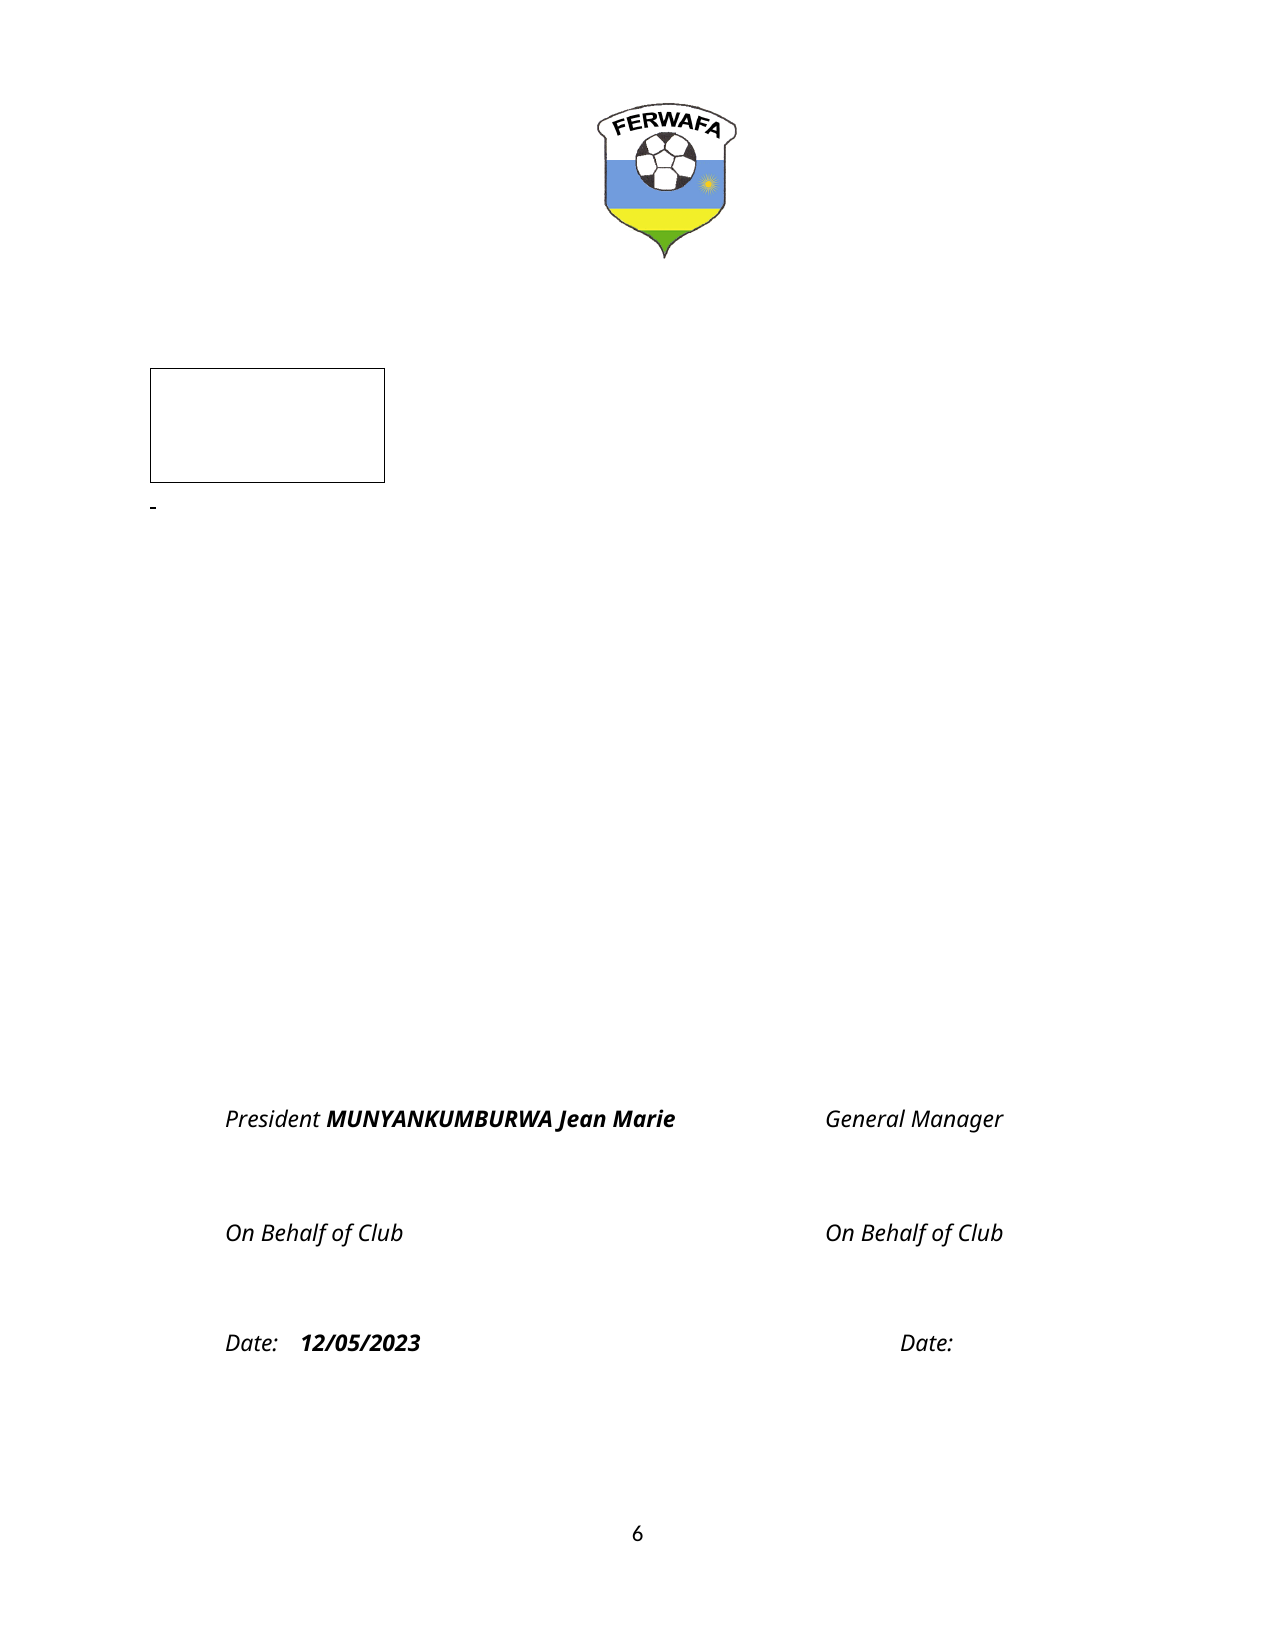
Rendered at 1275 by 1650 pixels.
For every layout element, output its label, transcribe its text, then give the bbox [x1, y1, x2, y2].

table_header [151, 369, 384, 482]
text President MUNYANKUMBURWA Jean Marie General Manager [225, 1103, 1125, 1135]
text Date: 12/05/2023 Date: [225, 1327, 1125, 1358]
picture [580, 100, 748, 264]
text On Behalf of Club On Behalf of Club [225, 1217, 1125, 1248]
